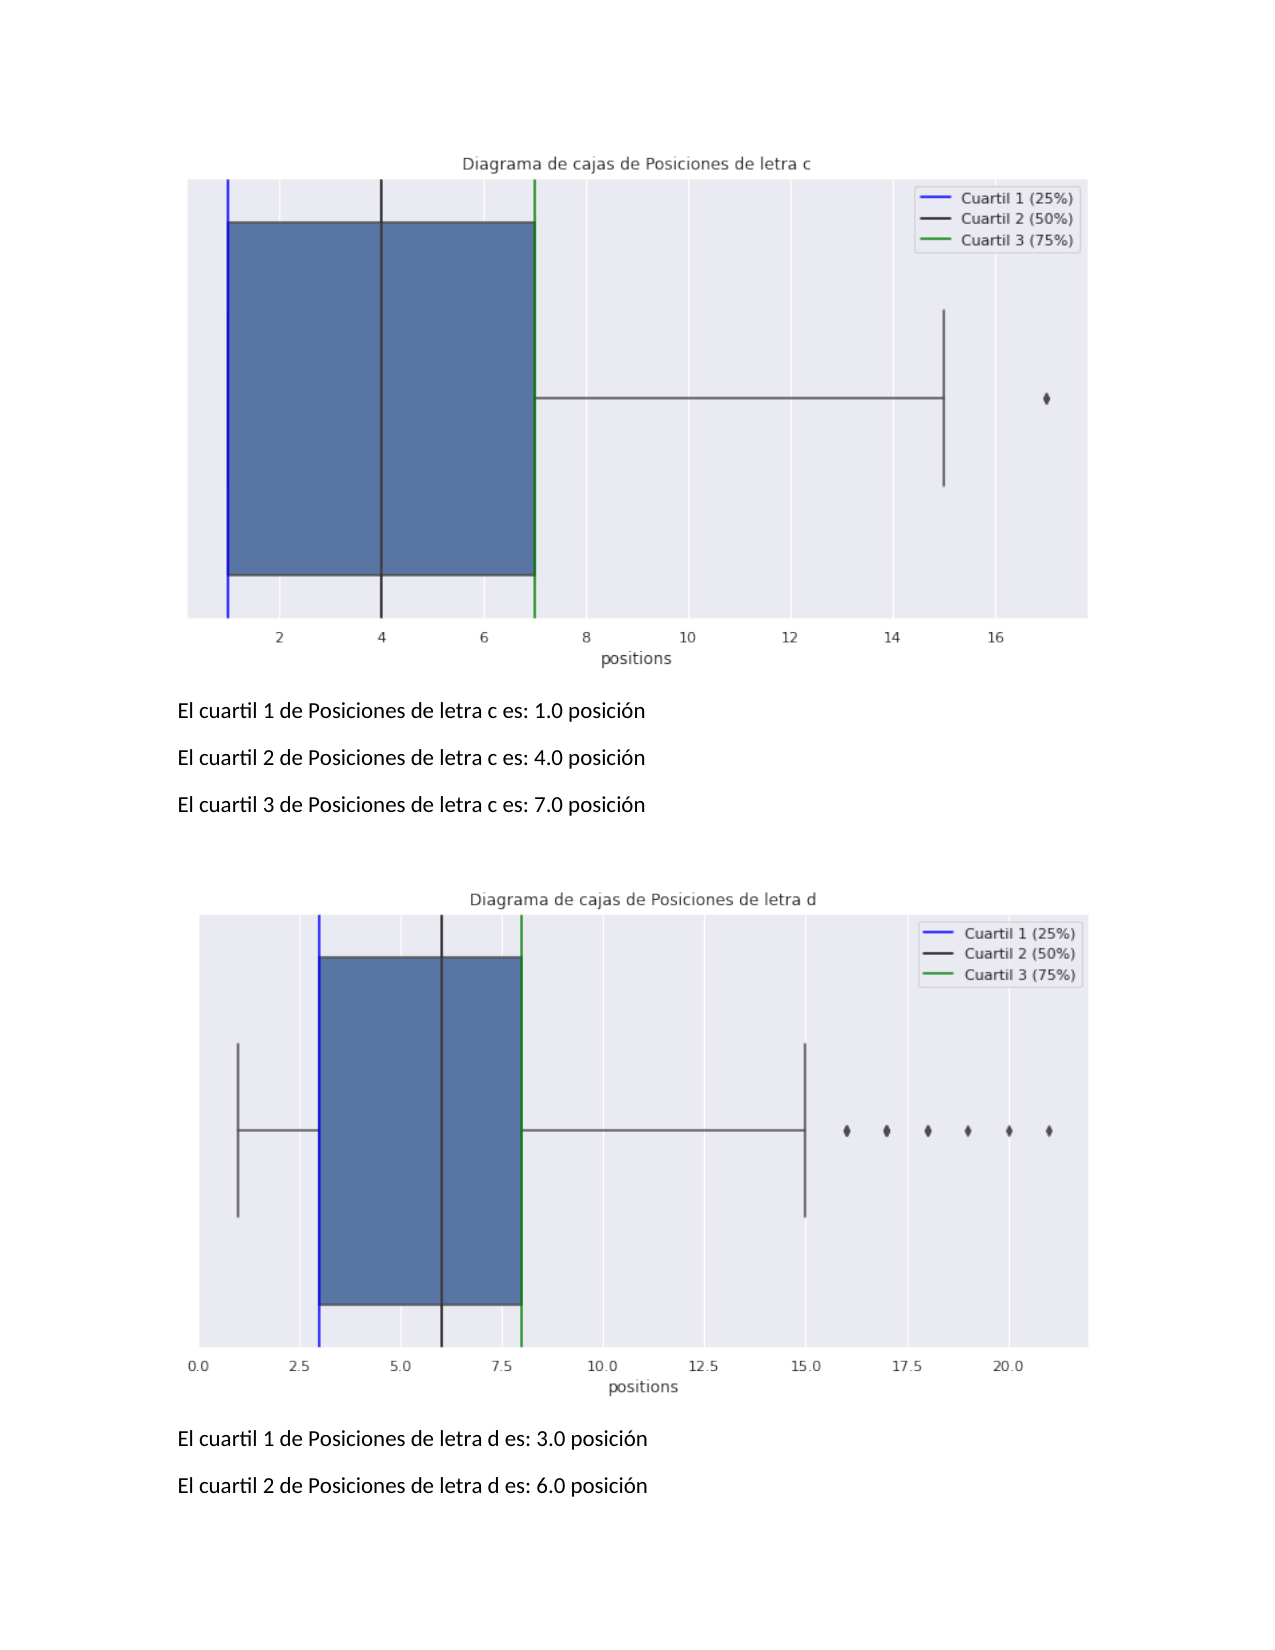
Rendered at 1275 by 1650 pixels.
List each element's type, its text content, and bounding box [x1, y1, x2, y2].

picture [177, 147, 1096, 678]
text El cuartil 1 de Posiciones de letra c es: 1.0 posición [177, 696, 1098, 724]
text El cuartil 2 de Posiciones de letra c es: 4.0 posición [177, 743, 1098, 771]
text El cuartil 3 de Posiciones de letra c es: 7.0 posición [177, 790, 1098, 818]
text El cuartil 1 de Posiciones de letra d es: 3.0 posición [177, 1424, 1098, 1453]
picture [177, 883, 1098, 1406]
text El cuartil 2 de Posiciones de letra d es: 6.0 posición [177, 1471, 1098, 1499]
